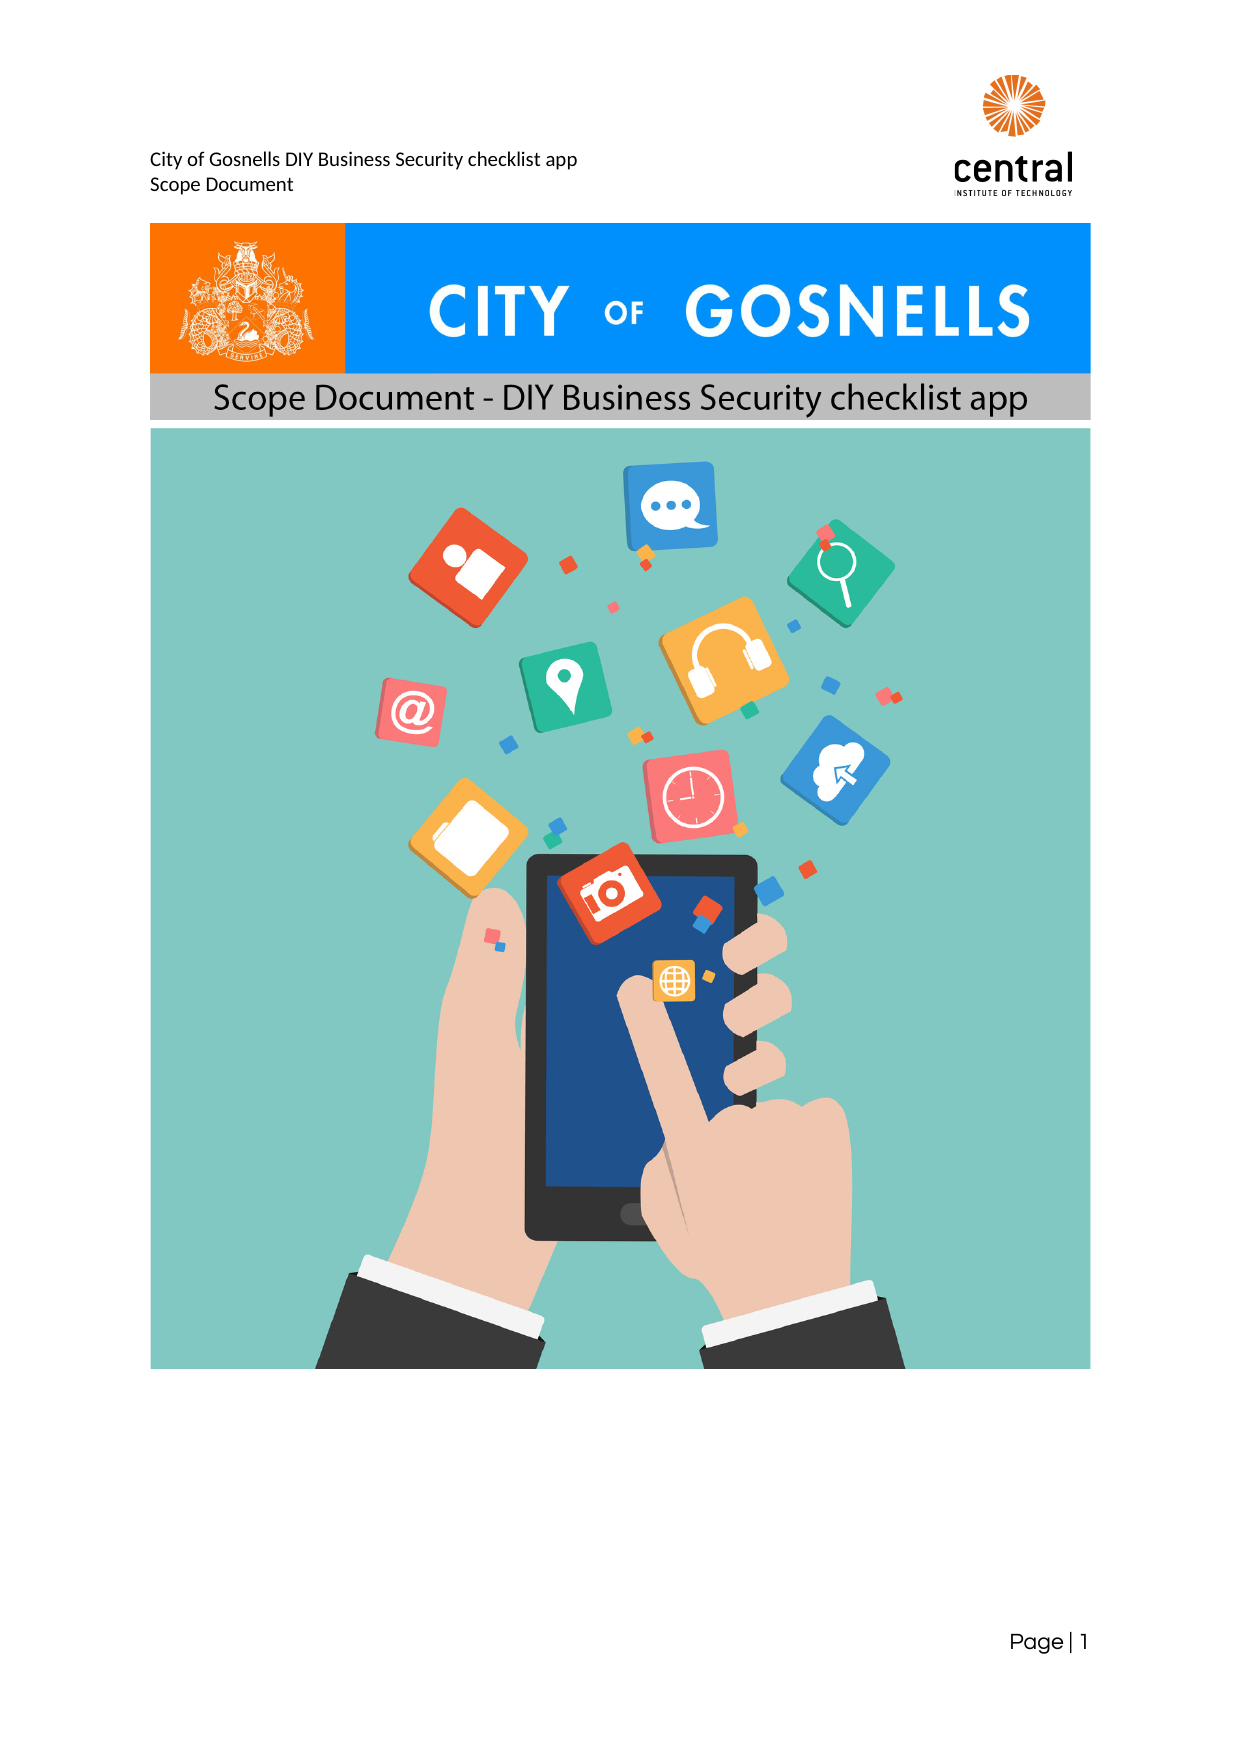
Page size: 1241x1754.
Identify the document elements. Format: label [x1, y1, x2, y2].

picture [954, 75, 1072, 196]
picture [150, 428, 1091, 1369]
picture [150, 223, 1091, 420]
